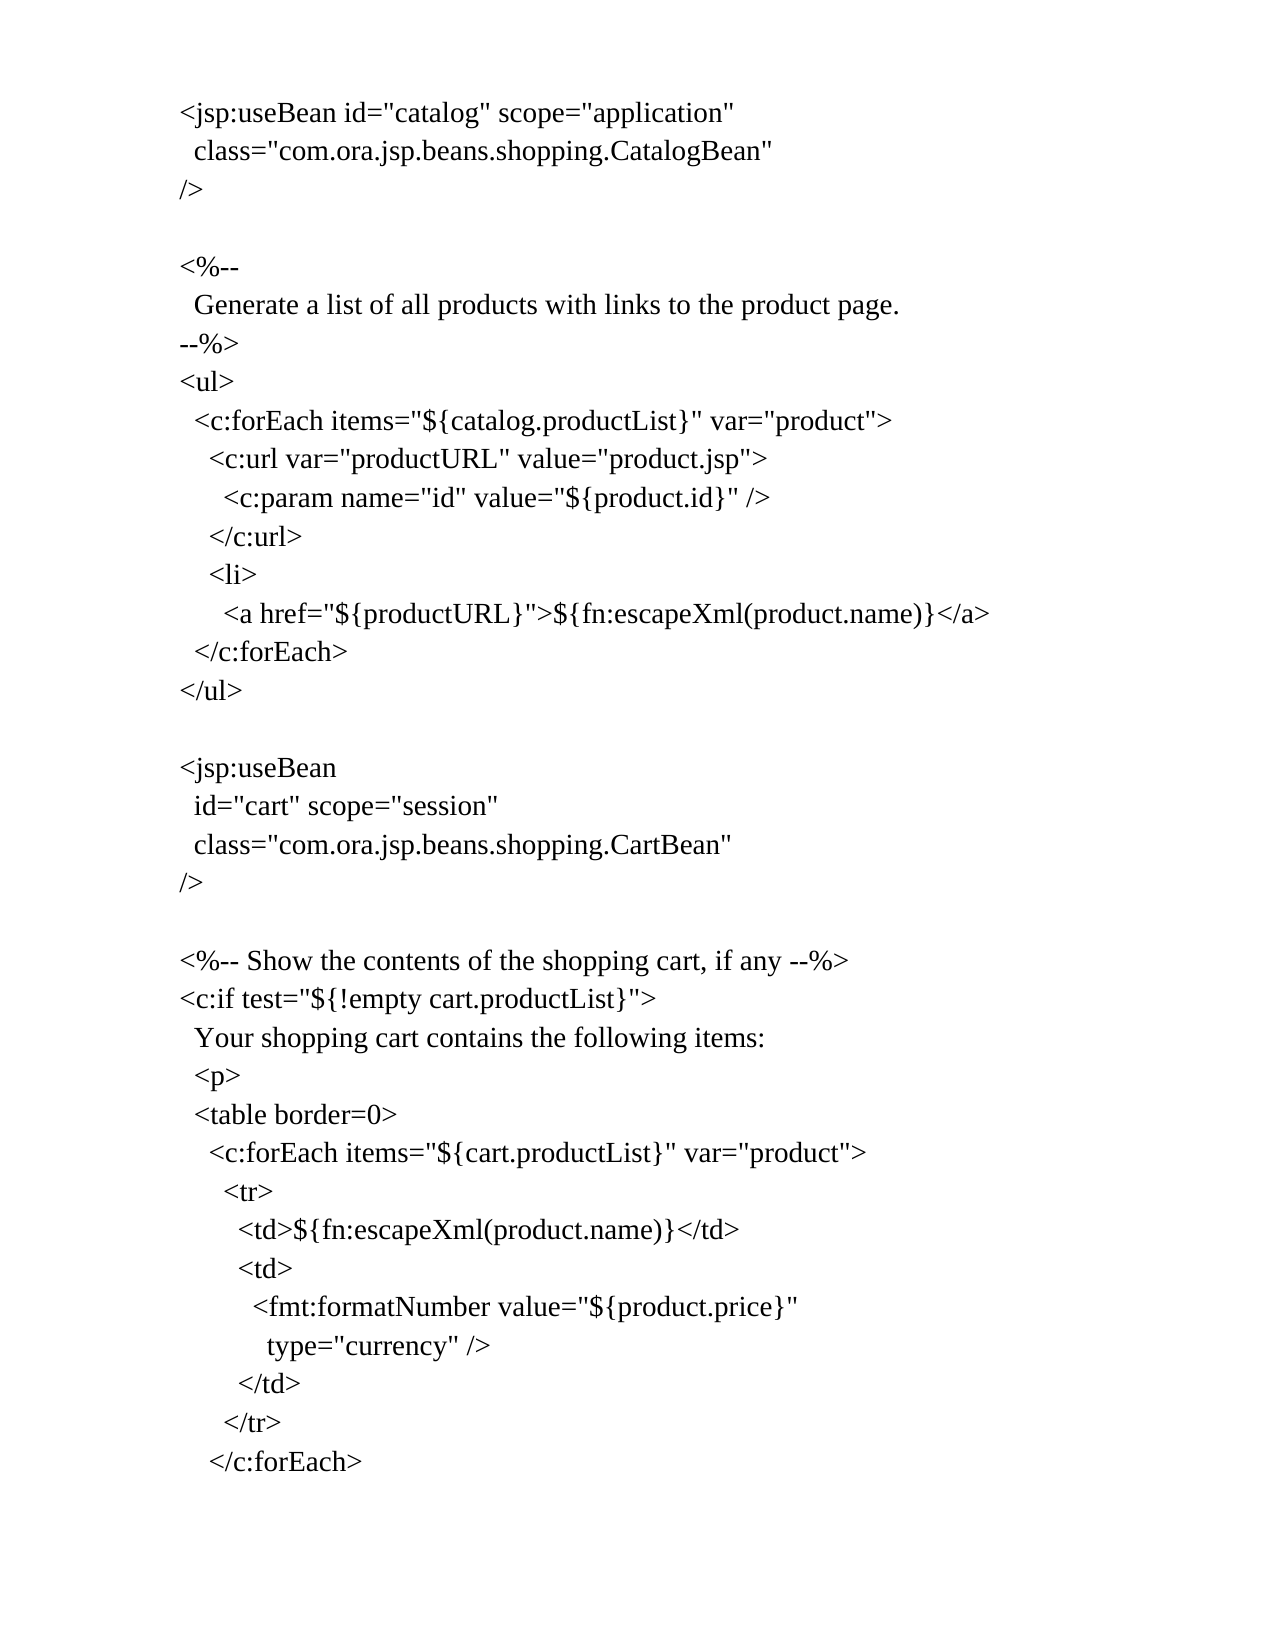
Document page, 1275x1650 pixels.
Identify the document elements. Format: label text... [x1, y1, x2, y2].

text /> [150, 172, 1125, 205]
text Generate a list of all products with links to the product page. [150, 287, 1125, 321]
text <jsp:useBean id="catalog" scope="application" [150, 95, 1125, 128]
text <fmt:formatNumber value="${product.price}" [150, 1289, 1125, 1323]
text Your shopping cart contains the following items: [150, 1020, 1125, 1053]
text <c:url var="productURL" value="product.jsp"> [150, 442, 1125, 475]
text class="com.ora.jsp.beans.shopping.CatalogBean" [150, 133, 1125, 167]
text <jsp:useBean [150, 750, 1125, 783]
text <c:if test="${!empty cart.productList}"> [150, 981, 1125, 1015]
text <td>${fn:escapeXml(product.name)}</td> [150, 1212, 1125, 1246]
text <p> [150, 1058, 1125, 1092]
text </td> [150, 1367, 1125, 1400]
text <ul> [150, 364, 1125, 398]
text <table border=0> [150, 1097, 1125, 1130]
text </c:forEach> [150, 634, 1125, 668]
text </c:url> [150, 519, 1125, 552]
text id="cart" scope="session" [150, 788, 1125, 822]
text <a href="${productURL}">${fn:escapeXml(product.name)}</a> [150, 596, 1125, 629]
text type="currency" /> [150, 1328, 1125, 1362]
text <c:forEach items="${cart.productList}" var="product"> [150, 1135, 1125, 1169]
text class="com.ora.jsp.beans.shopping.CartBean" [150, 827, 1125, 861]
text /> [150, 866, 1125, 899]
text <td> [150, 1251, 1125, 1284]
text <c:forEach items="${catalog.productList}" var="product"> [150, 403, 1125, 437]
text <c:param name="id" value="${product.id}" /> [150, 480, 1125, 514]
text <%-- Show the contents of the shopping cart, if any --%> [150, 943, 1125, 976]
text <li> [150, 557, 1125, 591]
text <%-- [150, 249, 1125, 282]
text --%> [150, 326, 1125, 359]
text </tr> [150, 1405, 1125, 1439]
text <tr> [150, 1174, 1125, 1207]
text </ul> [150, 673, 1125, 706]
text </c:forEach> [150, 1444, 1125, 1477]
